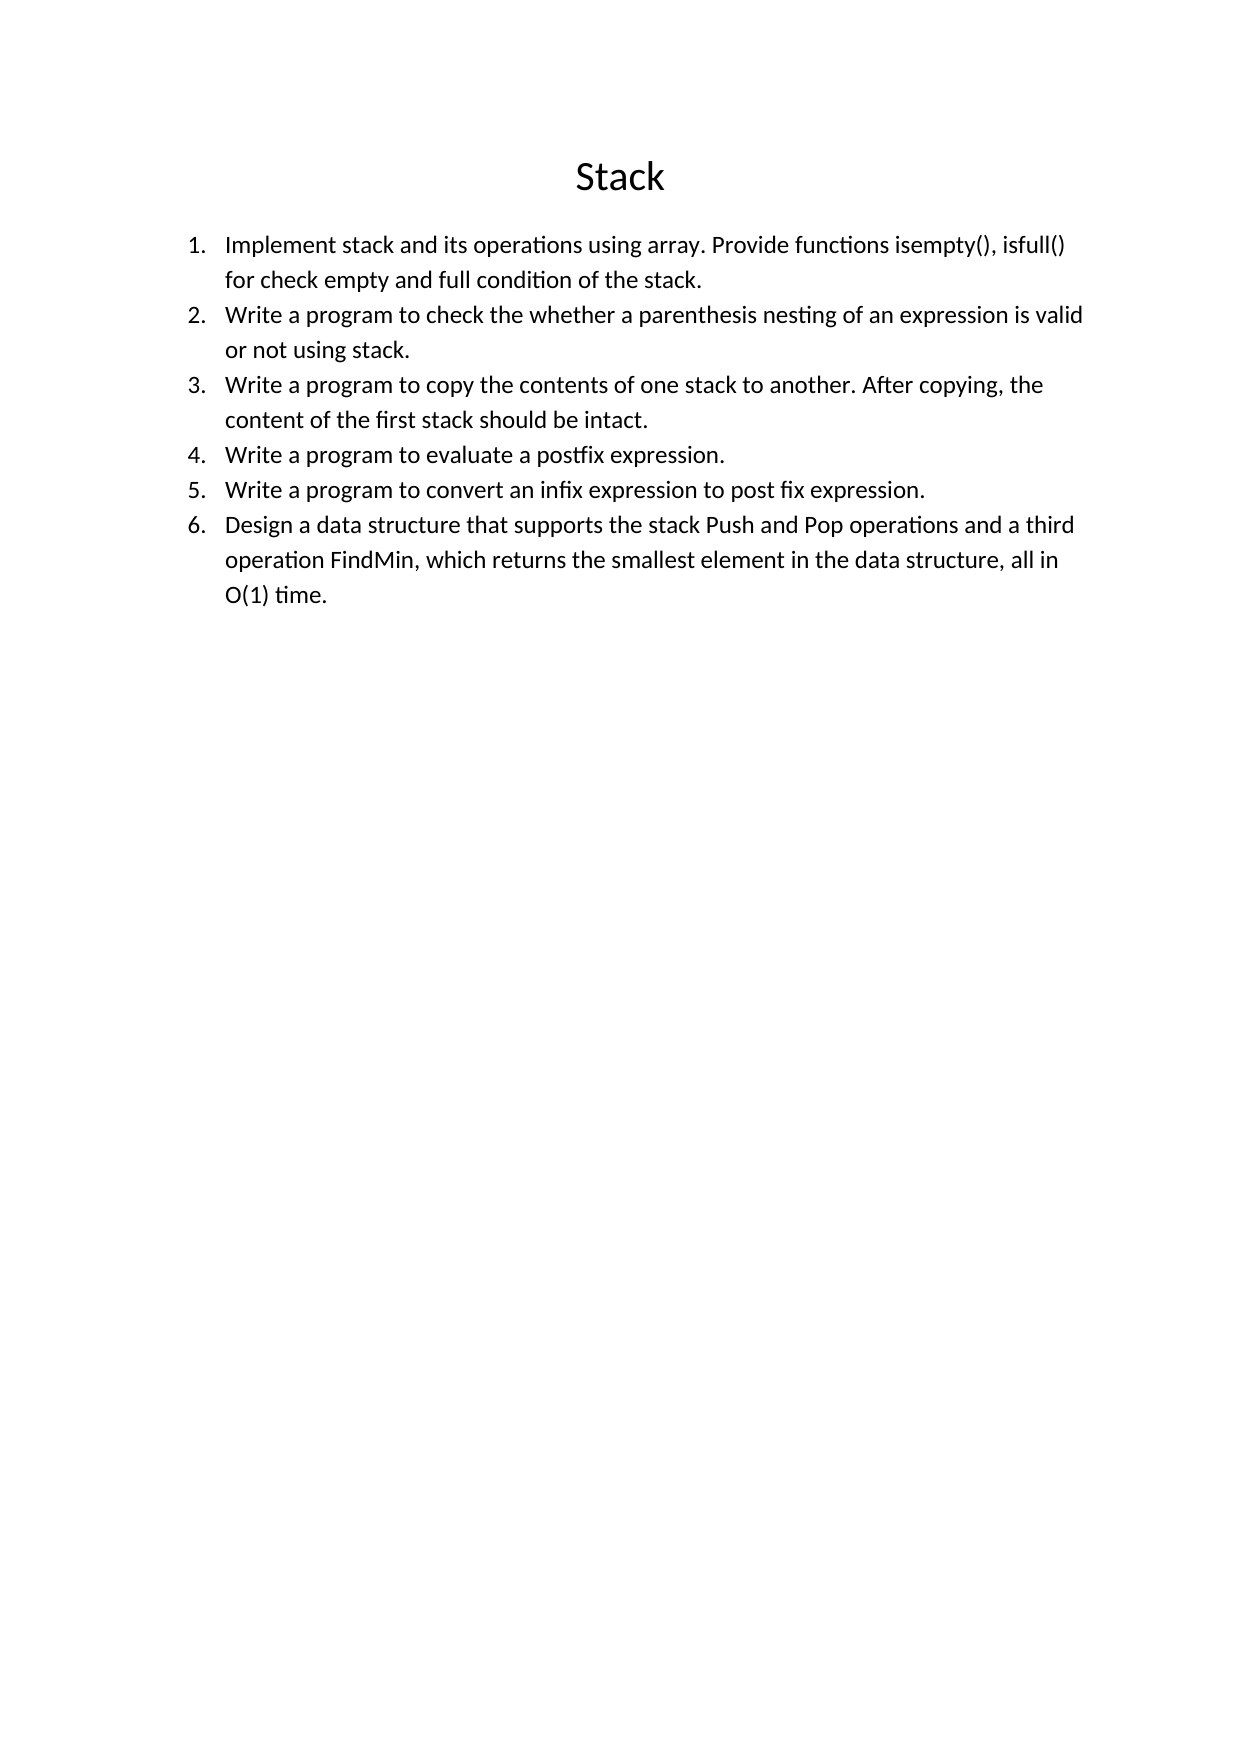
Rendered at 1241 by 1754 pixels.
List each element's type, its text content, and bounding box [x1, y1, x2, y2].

list Write a program to copy the contents of one stack to another. After copying, the content of the first stack should be intact. [187, 369, 1090, 435]
list Write a program to convert an infix expression to post fix expression. [187, 474, 1090, 505]
list Design a data structure that supports the stack Push and Pop operations and a third operation FindMin, which returns the smallest element in the data structure, all in O(1) time. [187, 509, 1090, 642]
list Implement stack and its operations using array. Provide functions isempty(), isfull() for check empty and full condition of the stack. [187, 229, 1090, 295]
list Write a program to evaluate a postfix expression. [187, 439, 1090, 470]
list Write a program to check the whether a parenthesis nesting of an expression is valid or not using stack. [187, 299, 1090, 365]
text Stack [150, 150, 1090, 201]
